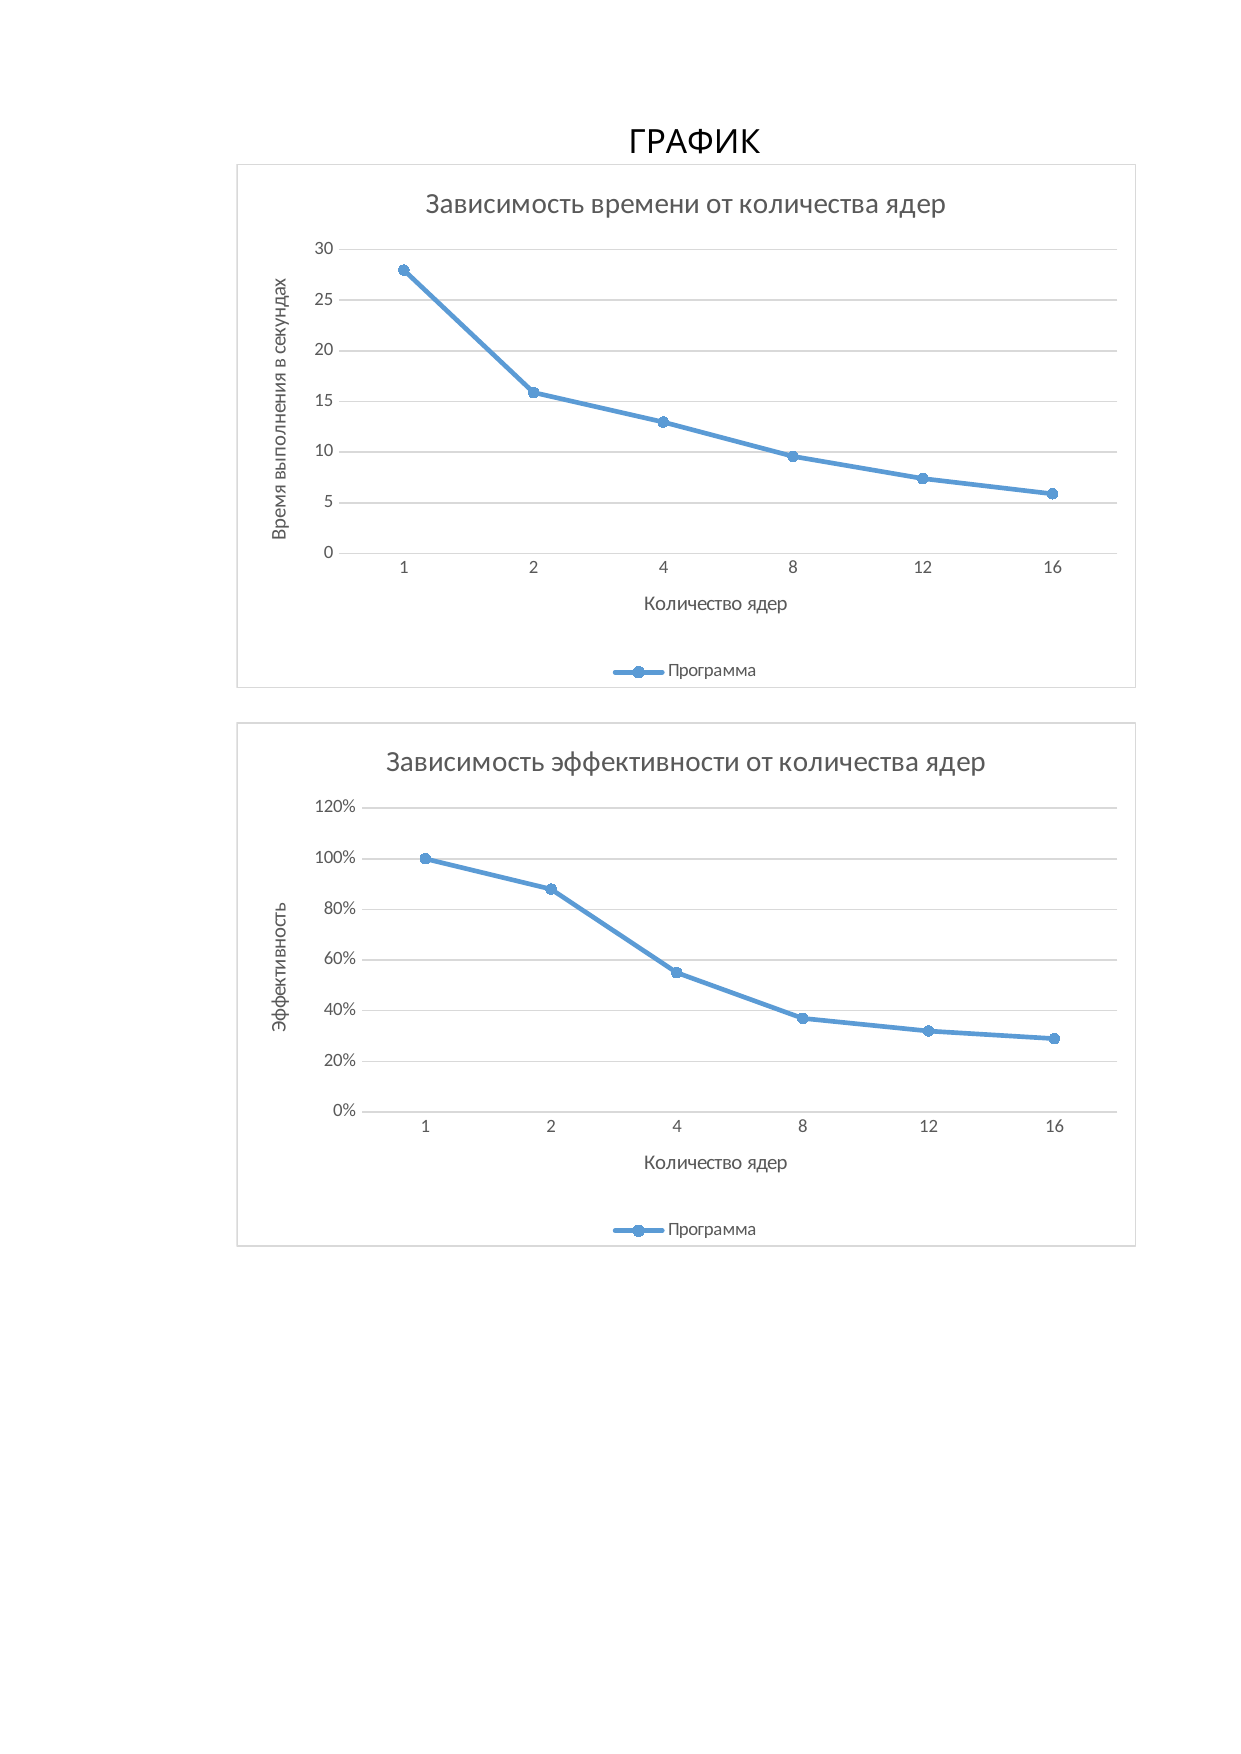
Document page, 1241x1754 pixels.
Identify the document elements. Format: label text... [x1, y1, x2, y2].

subtitle ГРАФИК [177, 118, 1152, 163]
